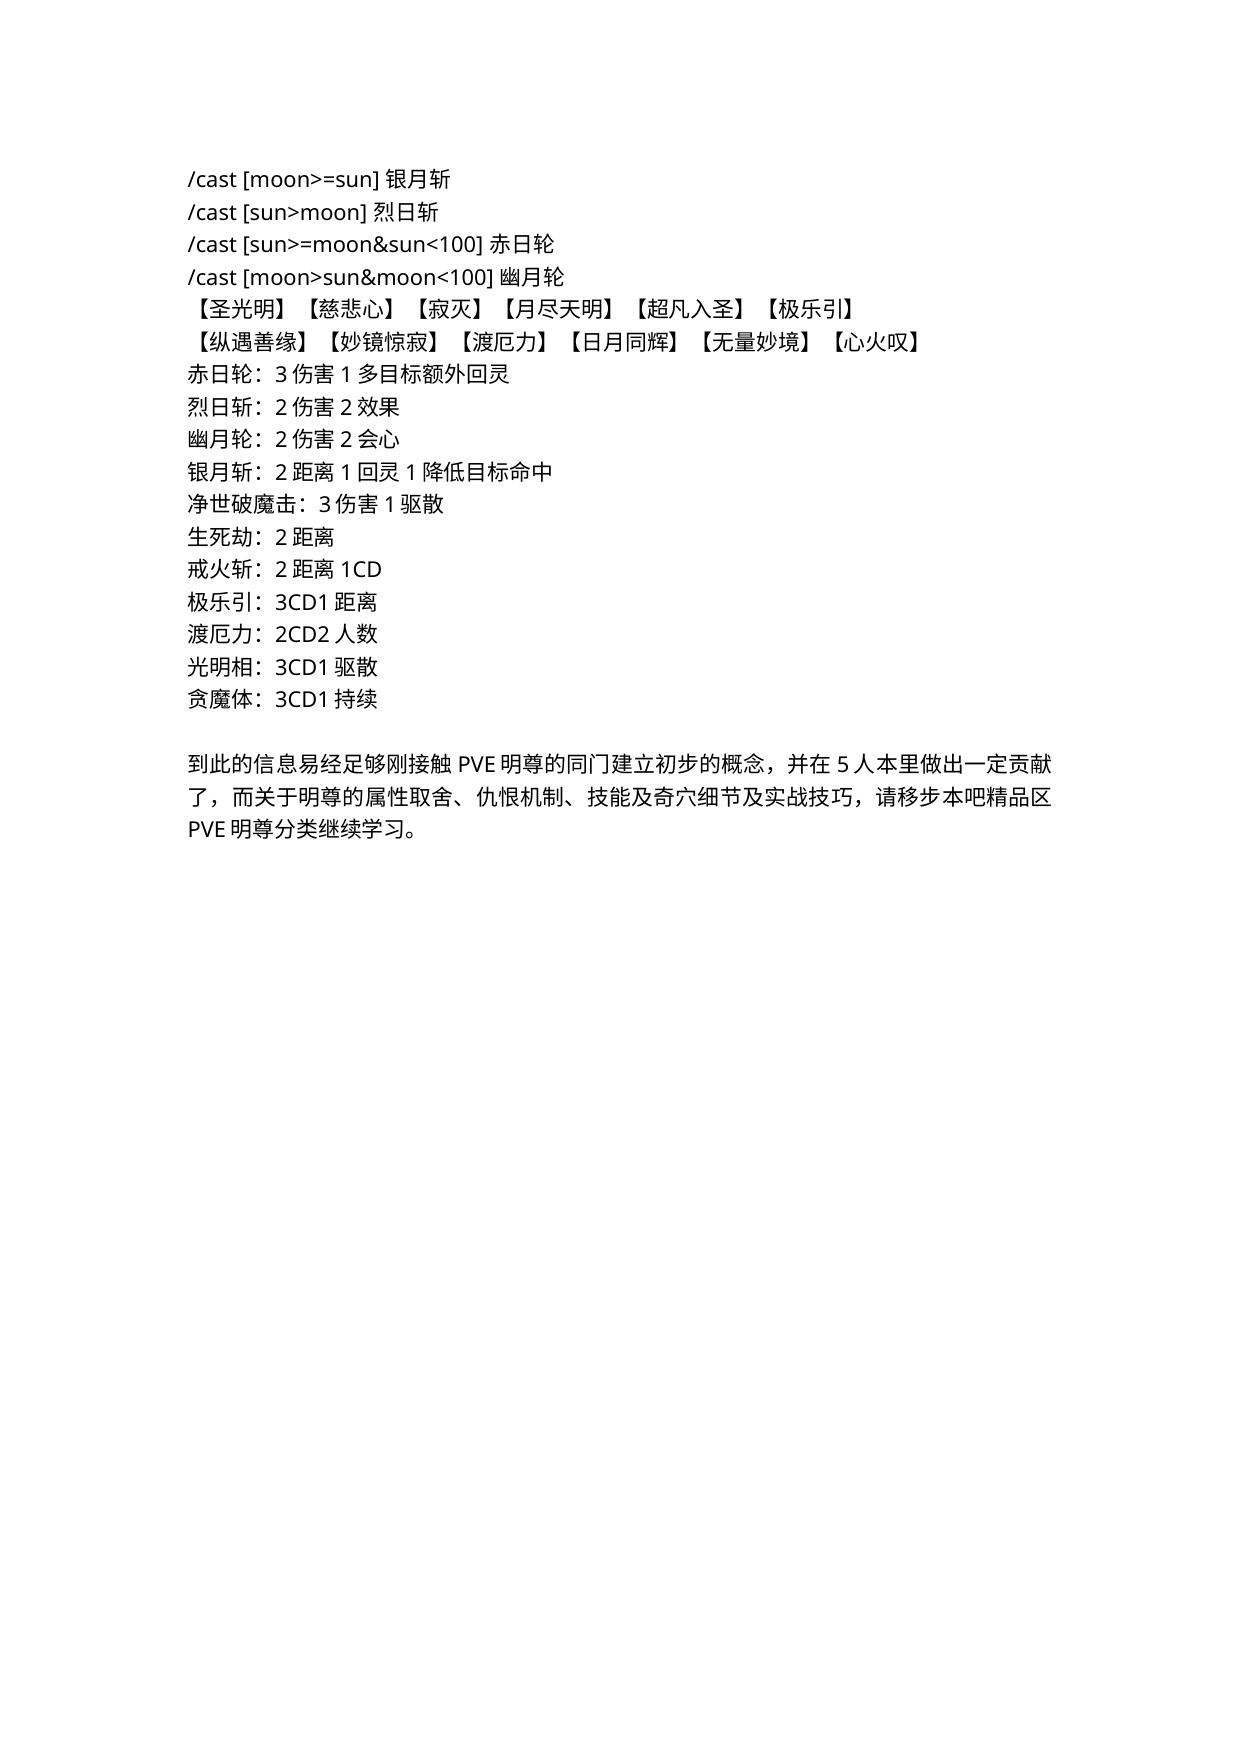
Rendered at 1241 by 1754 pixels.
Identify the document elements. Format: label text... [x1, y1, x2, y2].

text 贪魔体：3CD1持续 [187, 682, 1053, 714]
text 银月斩：2距离1回灵1降低目标命中 [187, 454, 1053, 487]
text 生死劫：2距离 [187, 519, 1053, 552]
text 【圣光明】【慈悲心】【寂灭】【月尽天明】【超凡入圣】【极乐引】 [187, 292, 1053, 324]
text 烈日斩：2伤害2效果 [187, 389, 1053, 422]
text 戒火斩：2距离1CD [187, 552, 1053, 584]
text 到此的信息易经足够刚接触PVE明尊的同门建立初步的概念，并在5人本里做出一定贡献了，而关于明尊的属性取舍、仇恨机制、技能及奇穴细节及实战技巧，请移步本吧精品区PVE明尊分类继续学习。 [187, 747, 1053, 844]
text 极乐引：3CD1距离 [187, 584, 1053, 617]
text /cast [moon>sun&moon<100] 幽月轮 [187, 259, 1053, 292]
text /cast [sun>=moon&sun<100] 赤日轮 [187, 227, 1053, 259]
text /cast [sun>moon] 烈日斩 [187, 194, 1053, 227]
text 幽月轮：2伤害2会心 [187, 422, 1053, 454]
text 渡厄力：2CD2人数 [187, 617, 1053, 649]
text 【纵遇善缘】【妙镜惊寂】【渡厄力】【日月同辉】【无量妙境】【心火叹】 [187, 324, 1053, 357]
text 光明相：3CD1驱散 [187, 649, 1053, 682]
text /cast [moon>=sun] 银月斩 [187, 162, 1053, 194]
text 赤日轮：3伤害1多目标额外回灵 [187, 357, 1053, 389]
text 净世破魔击：3伤害1驱散 [187, 487, 1053, 519]
